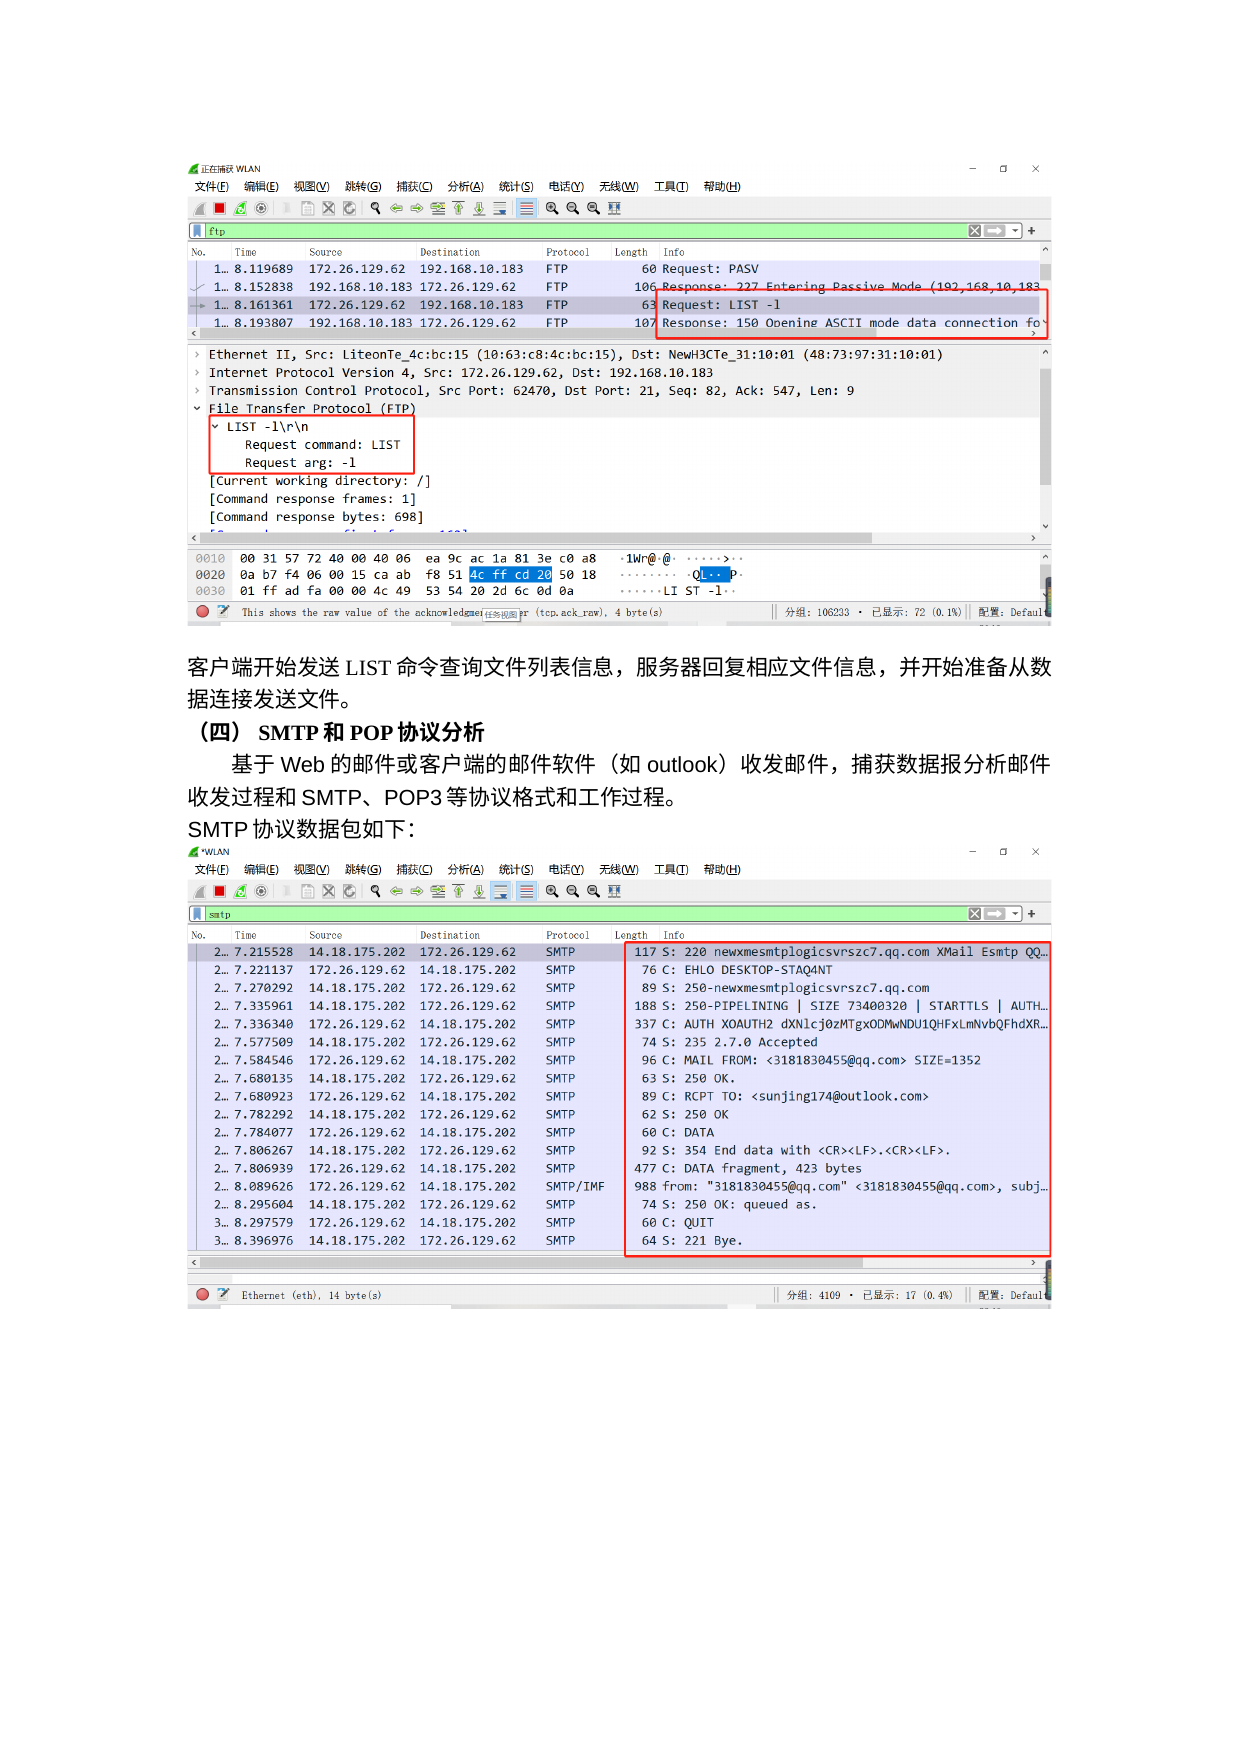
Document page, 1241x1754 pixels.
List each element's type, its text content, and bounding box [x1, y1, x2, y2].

list 客户端开始发送LIST命令查询文件列表信息，服务器回复相应文件信息，并开始准备从数据连接发送文件。 [187, 649, 1053, 714]
list 基于Web的邮件或客户端的邮件软件（如outlook）收发邮件，捕获数据报分析邮件收发过程和SMTP、POP3等协议格式和工作过程。 [187, 747, 1053, 812]
list SMTP协议数据包如下： [187, 812, 1053, 844]
text （四） SMTP和POP协议分析 [187, 714, 1053, 747]
picture [187, 162, 1052, 626]
picture [187, 844, 1052, 1309]
